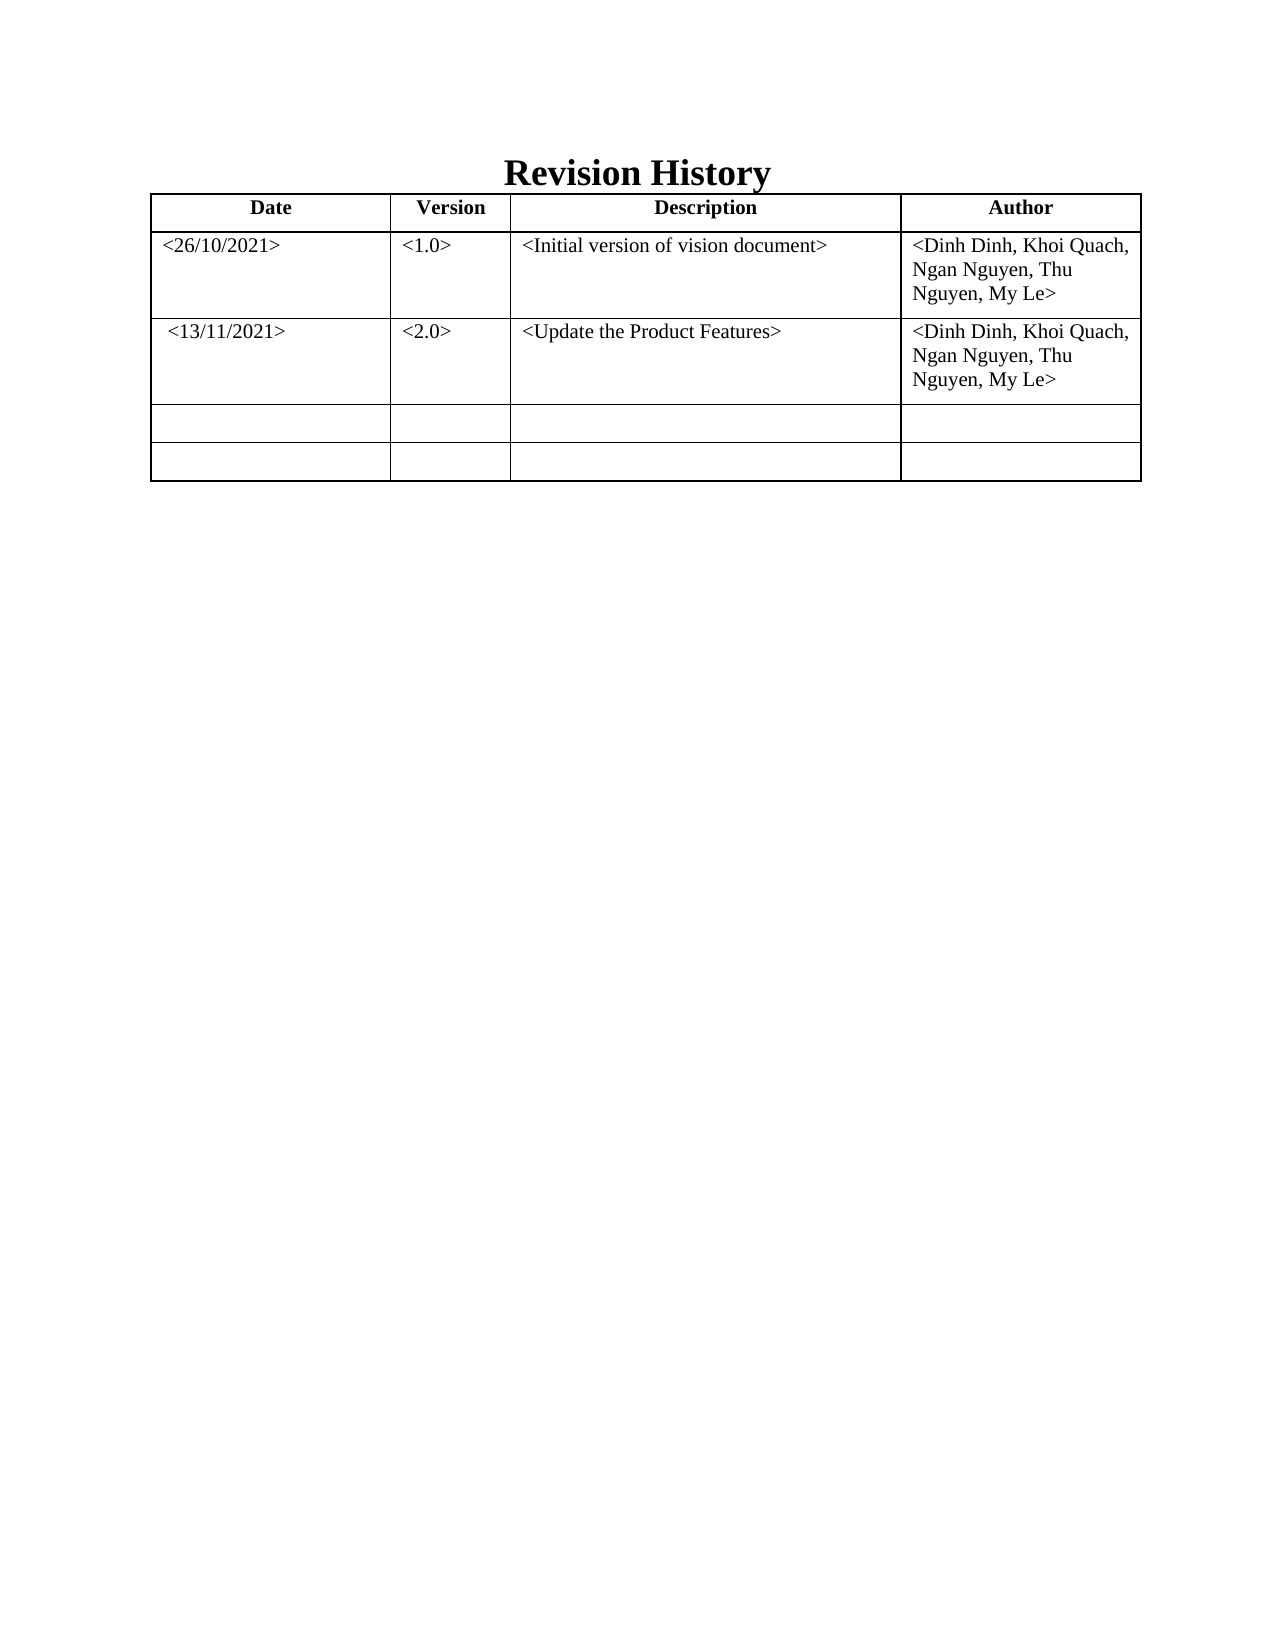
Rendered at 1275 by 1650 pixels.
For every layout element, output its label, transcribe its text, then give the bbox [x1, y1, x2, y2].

table_cell [152, 443, 390, 480]
table_cell [152, 405, 390, 442]
table_cell <Update the Product Features> [511, 319, 900, 404]
table_cell [511, 443, 900, 480]
table_header Author [902, 195, 1140, 231]
table_cell [391, 443, 510, 480]
table_cell <Dinh Dinh, Khoi Quach, Ngan Nguyen, Thu Nguyen, My Le> [902, 233, 1140, 317]
table_cell [391, 405, 510, 442]
table_cell <2.0> [391, 319, 510, 404]
table_header Date [152, 195, 390, 231]
table_header Description [511, 195, 900, 231]
table_cell <13/11/2021> [152, 319, 390, 404]
table_cell <26/10/2021> [152, 233, 390, 317]
table_cell [902, 405, 1140, 442]
title Revision History [150, 150, 1125, 193]
table_cell <Dinh Dinh, Khoi Quach, Ngan Nguyen, Thu Nguyen, My Le> [902, 319, 1140, 404]
table_cell [902, 443, 1140, 480]
table_cell <Initial version of vision document> [511, 233, 900, 317]
table_header Version [391, 195, 510, 231]
table_cell <1.0> [391, 233, 510, 317]
table_cell [511, 405, 900, 442]
